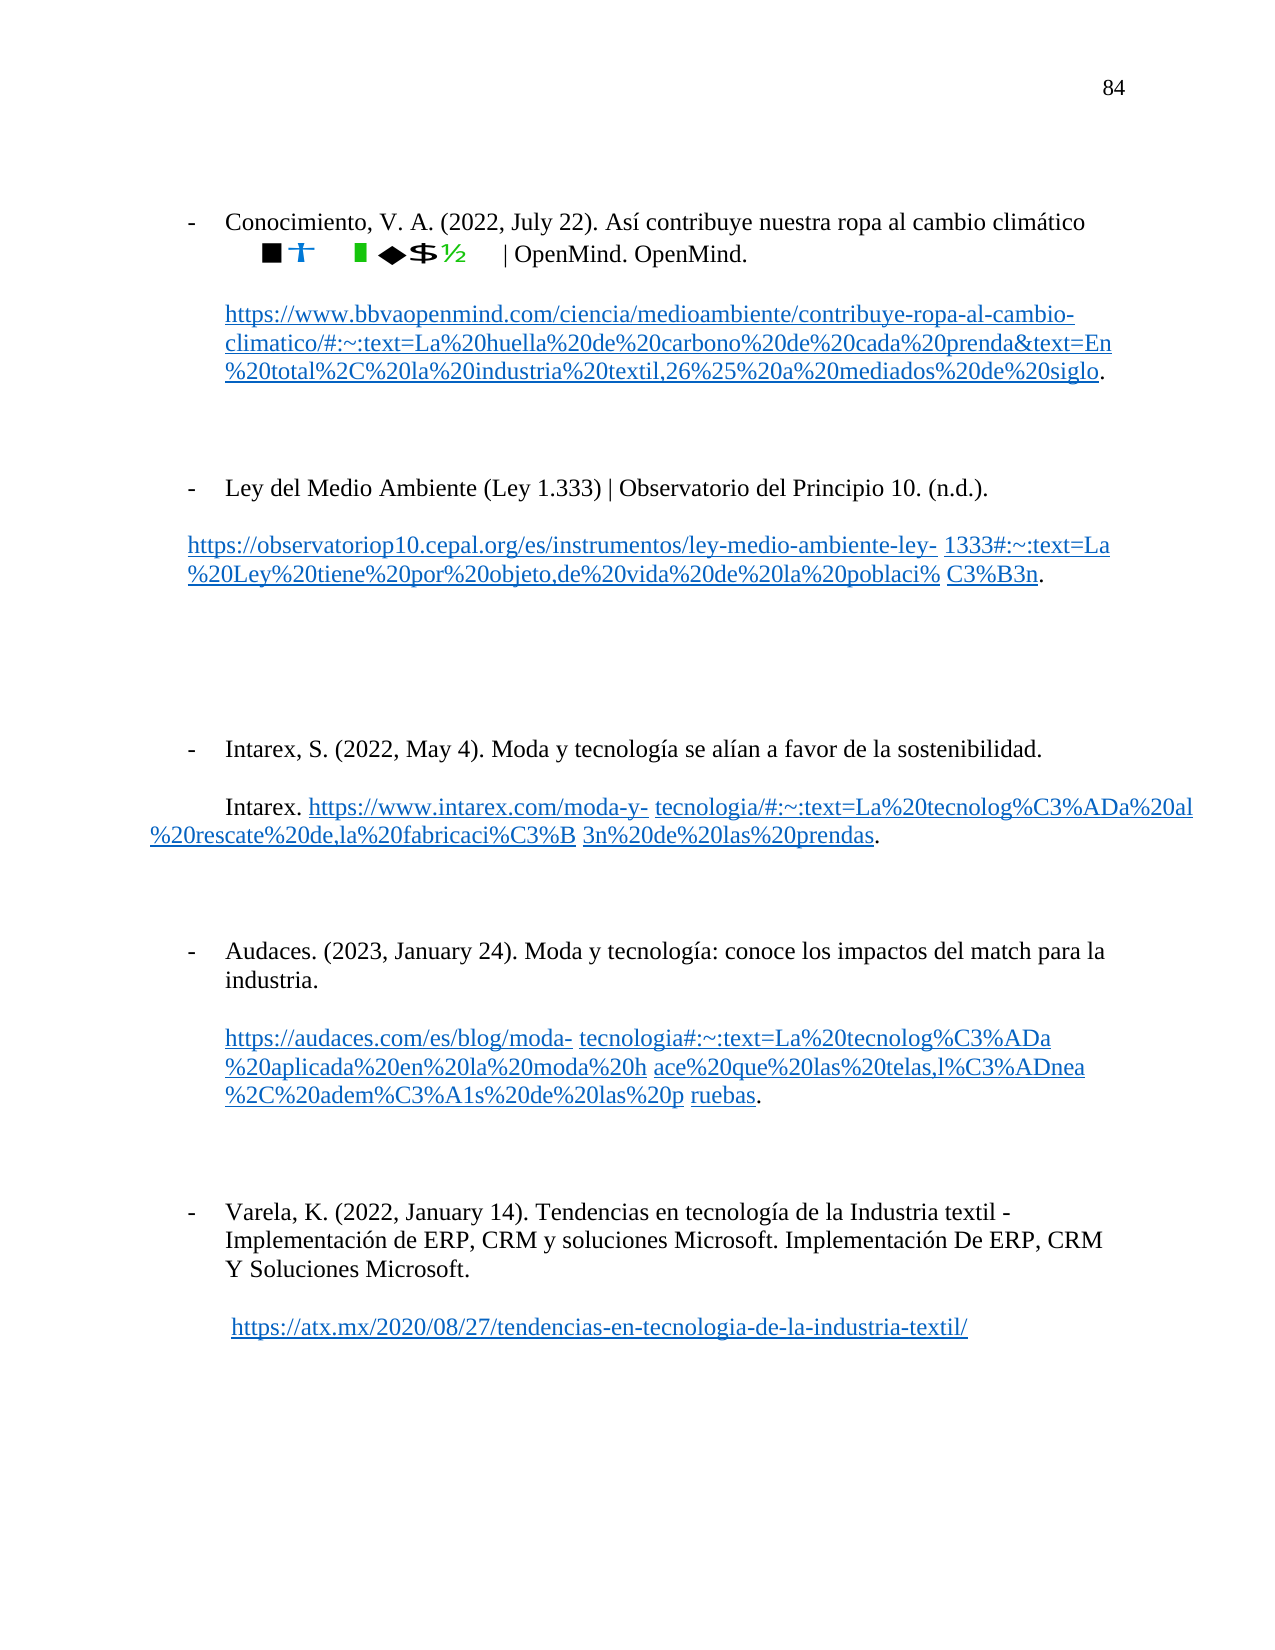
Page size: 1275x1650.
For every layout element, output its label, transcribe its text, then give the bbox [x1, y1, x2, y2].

list Ley del Medio Ambiente (Ley 1.333) | Observatorio del Principio 10. (n.d.). [187, 473, 1248, 501]
list Intarex, S. (2022, May 4). Moda y tecnología se alían a favor de la sostenibilidad. [187, 734, 1248, 762]
text https://audaces.com/es/blog/moda- tecnologia#:~:text=La%20tecnolog%C3%ADa%20aplicada%20en%20la%20moda%20h ace%20que%20las%20telas,l%C3%ADnea%2C%20adem%C3%A1s%20de%20las%20p ruebas. [225, 1023, 1125, 1109]
text https://www.bbvaopenmind.com/ciencia/medioambiente/contribuye-ropa-al-cambio- climatico/#:~:text=La%20huella%20de%20carbono%20de%20cada%20prenda&text=En [225, 299, 1248, 356]
text Intarex. https://www.intarex.com/moda-y- tecnologia/#:~:text=La%20tecnolog%C3%ADa%20al%20rescate%20de,la%20fabricaci%C3%B 3n%20de%20las%20prendas. [150, 792, 1248, 849]
text ⬛† l◆$½ | OpenMind. OpenMind. [259, 236, 1248, 270]
list Varela, K. (2022, January 14). Tendencias en tecnología de la Industria textil - Implementación de ERP, CRM y soluciones Microsoft. Implementación De ERP, CRM Y Soluciones Microsoft. [187, 1197, 1104, 1283]
text https://observatoriop10.cepal.org/es/instrumentos/ley-medio-ambiente-ley- 1333#:~:text=La%20Ley%20tiene%20por%20objeto,de%20vida%20de%20la%20poblaci% C3%B3n. [187, 531, 1125, 588]
text https://atx.mx/2020/08/27/tendencias-en-tecnologia-de-la-industria-textil/ [231, 1312, 1248, 1341]
text %20total%2C%20la%20industria%20textil,26%25%20a%20mediados%20de%20siglo. [225, 356, 1248, 385]
list Conocimiento, V. A. (2022, July 22). Así contribuye nuestra ropa al cambio climático [187, 207, 1248, 236]
list Audaces. (2023, January 24). Moda y tecnología: conoce los impactos del match para la industria. [187, 936, 1106, 994]
